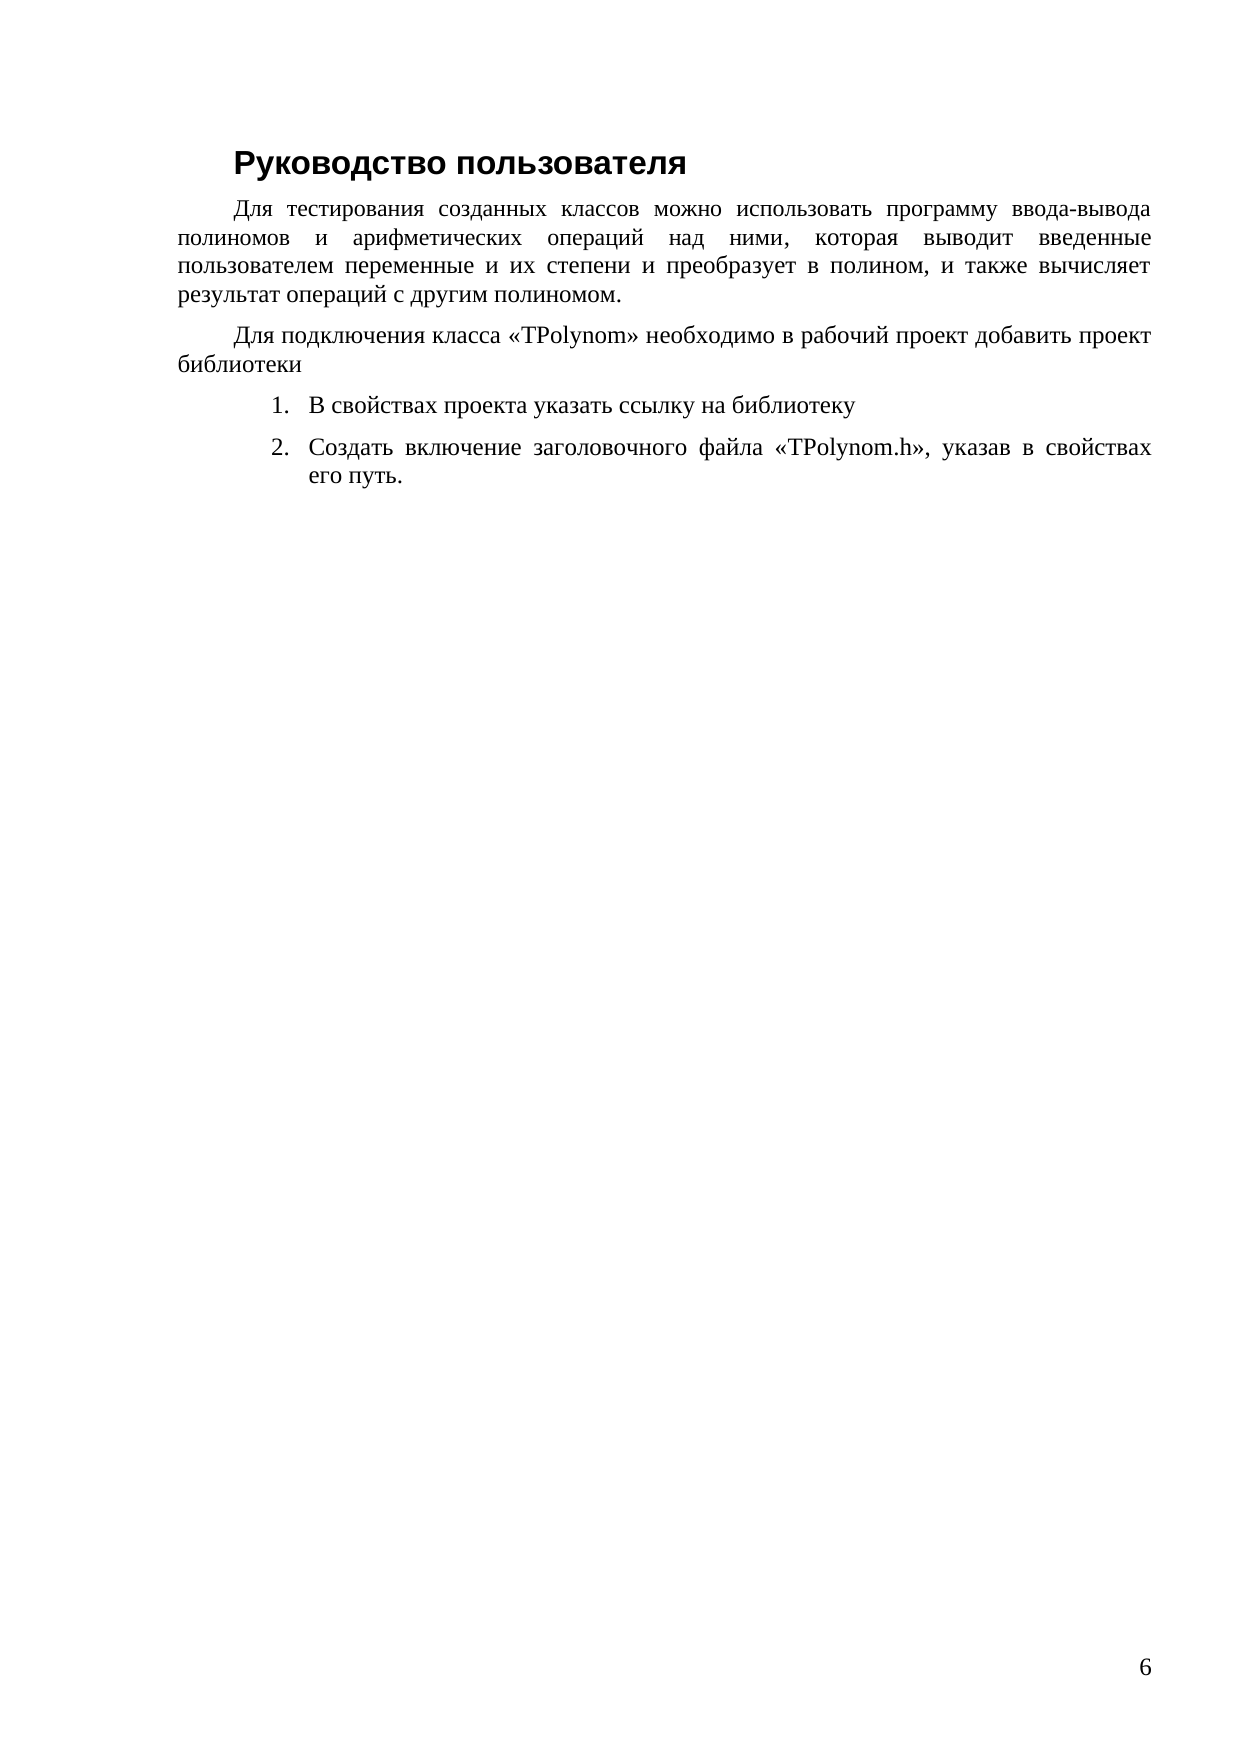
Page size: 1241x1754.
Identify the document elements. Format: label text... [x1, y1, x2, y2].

text Для тестирования созданных классов можно использовать программу ввода-вывода полиномов и арифметических операций над ними, которая выводит введенные пользователем переменные и их степени и преобразует в полином, и также вычисляет результат операций с другим полиномом. [177, 194, 1152, 308]
text Для подключения класса «TPolynom» необходимо в рабочий проект добавить проект библиотеки [177, 320, 1152, 378]
list Создать включение заголовочного файла «TPolynom.h», указав в свойствах его путь. [271, 432, 1152, 489]
list В свойствах проекта указать ссылку на библиотеку [271, 390, 1152, 419]
subtitle Руководство пользователя [177, 143, 1152, 182]
